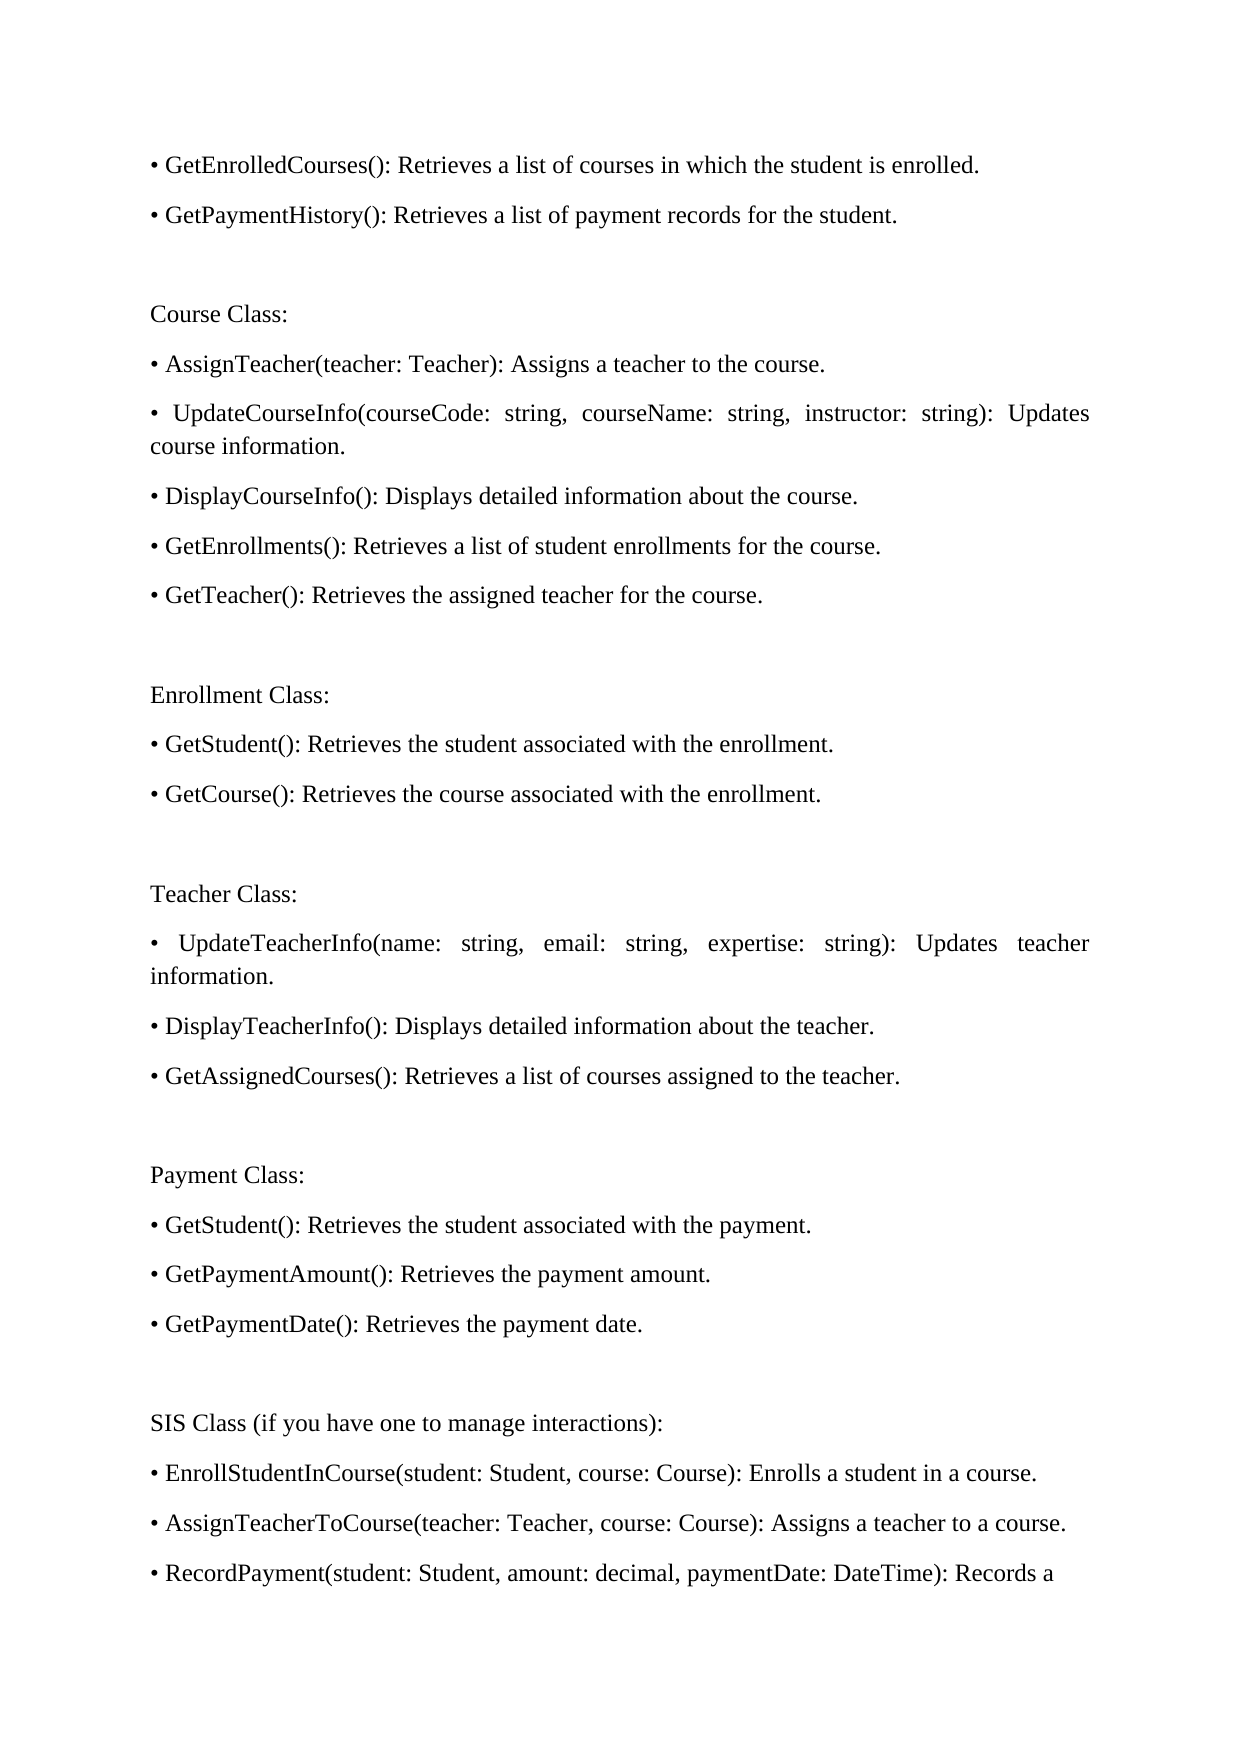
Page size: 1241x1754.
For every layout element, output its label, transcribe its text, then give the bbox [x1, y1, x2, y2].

text • GetStudent(): Retrieves the student associated with the payment. [150, 1210, 1090, 1238]
text • GetStudent(): Retrieves the student associated with the enrollment. [150, 729, 1090, 758]
text • GetAssignedCourses(): Retrieves a list of courses assigned to the teacher. [150, 1061, 1090, 1089]
text • UpdateTeacherInfo(name: string, email: string, expertise: string): Updates teacher information. [150, 928, 1090, 990]
text • AssignTeacher(teacher: Teacher): Assigns a teacher to the course. [150, 349, 1090, 377]
text • GetEnrolledCourses(): Retrieves a list of courses in which the student is enrolled. [150, 150, 1090, 179]
text • DisplayCourseInfo(): Displays detailed information about the course. [150, 481, 1090, 510]
text Payment Class: [150, 1160, 1090, 1189]
text Enrollment Class: [150, 680, 1090, 709]
text • DisplayTeacherInfo(): Displays detailed information about the teacher. [150, 1011, 1090, 1040]
text • GetCourse(): Retrieves the course associated with the enrollment. [150, 779, 1090, 808]
text • EnrollStudentInCourse(student: Student, course: Course): Enrolls a student in a course. [150, 1458, 1090, 1487]
text Course Class: [150, 299, 1090, 328]
text • GetPaymentHistory(): Retrieves a list of payment records for the student. [150, 200, 1090, 228]
text • GetEnrollments(): Retrieves a list of student enrollments for the course. [150, 531, 1090, 559]
text • GetPaymentDate(): Retrieves the payment date. [150, 1309, 1090, 1338]
text SIS Class (if you have one to manage interactions): [150, 1408, 1090, 1437]
text • GetPaymentAmount(): Retrieves the payment amount. [150, 1259, 1090, 1288]
text • UpdateCourseInfo(courseCode: string, courseName: string, instructor: string): Updates course information. [150, 398, 1090, 460]
text • AssignTeacherToCourse(teacher: Teacher, course: Course): Assigns a teacher to a course. [150, 1508, 1090, 1537]
text • RecordPayment(student: Student, amount: decimal, paymentDate: DateTime): Records a [150, 1558, 1090, 1586]
text • GetTeacher(): Retrieves the assigned teacher for the course. [150, 581, 1090, 609]
text Teacher Class: [150, 879, 1090, 907]
